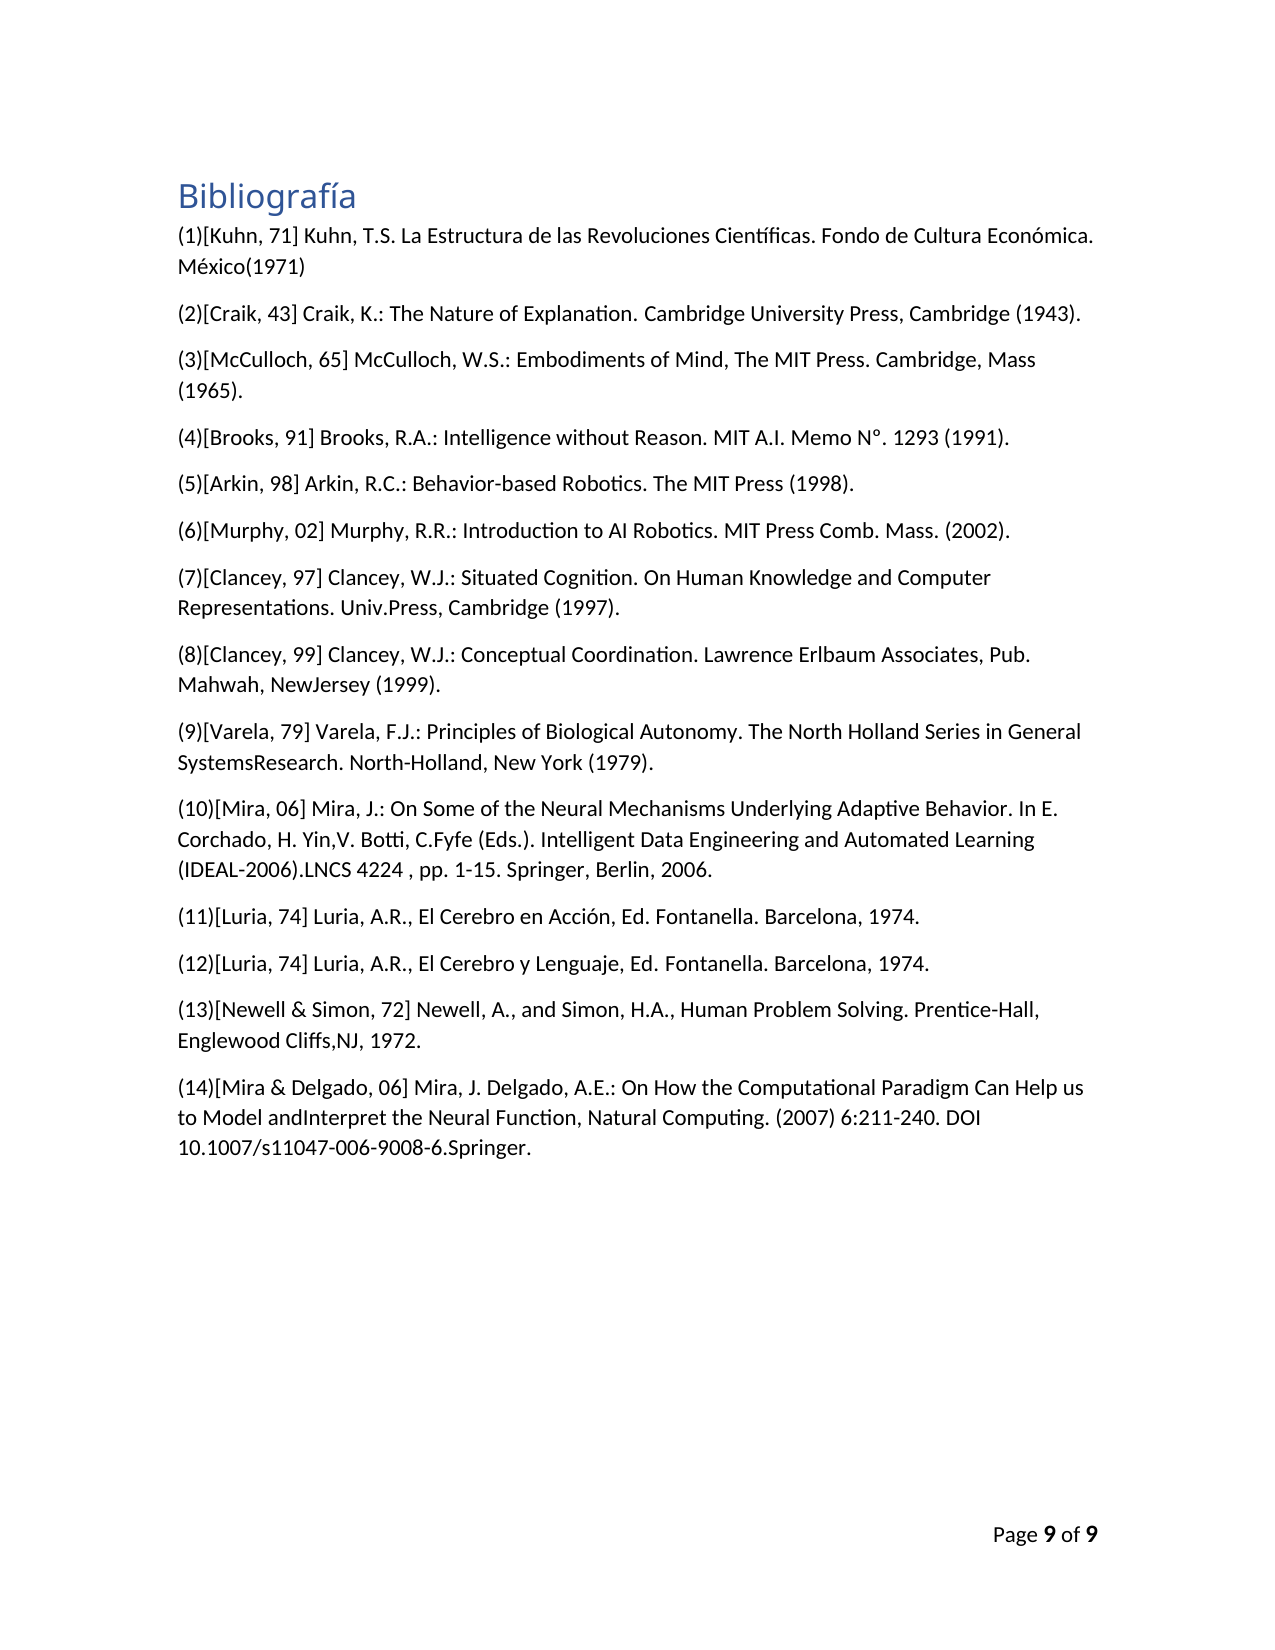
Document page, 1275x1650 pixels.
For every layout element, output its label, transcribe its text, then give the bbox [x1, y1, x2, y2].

text (9)[Varela, 79] Varela, F.J.: Principles of Biological Autonomy. The North Holland Series in General SystemsResearch. North-Holland, New York (1979). [177, 717, 1098, 776]
text (4)[Brooks, 91] Brooks, R.A.: Intelligence without Reason. MIT A.I. Memo Nº. 1293 (1991). [177, 423, 1098, 451]
subtitle Bibliografía [177, 173, 1098, 218]
text (13)[Newell & Simon, 72] Newell, A., and Simon, H.A., Human Problem Solving. Prentice-Hall, Englewood Cliffs,NJ, 1972. [177, 996, 1098, 1054]
text (8)[Clancey, 99] Clancey, W.J.: Conceptual Coordination. Lawrence Erlbaum Associates, Pub. Mahwah, NewJersey (1999). [177, 640, 1098, 698]
text (14)[Mira & Delgado, 06] Mira, J. Delgado, A.E.: On How the Computational Paradigm Can Help us to Model andInterpret the Neural Function, Natural Computing. (2007) 6:211-240. DOI 10.1007/s11047-006-9008-6.Springer. [177, 1073, 1098, 1161]
text (11)[Luria, 74] Luria, A.R., El Cerebro en Acción, Ed. Fontanella. Barcelona, 1974. [177, 902, 1098, 930]
text (2)[Craik, 43] Craik, K.: The Nature of Explanation. Cambridge University Press, Cambridge (1943). [177, 299, 1098, 327]
text (7)[Clancey, 97] Clancey, W.J.: Situated Cognition. On Human Knowledge and Computer Representations. Univ.Press, Cambridge (1997). [177, 563, 1098, 621]
text (6)[Murphy, 02] Murphy, R.R.: Introduction to AI Robotics. MIT Press Comb. Mass. (2002). [177, 516, 1098, 544]
text (5)[Arkin, 98] Arkin, R.C.: Behavior-based Robotics. The MIT Press (1998). [177, 469, 1098, 497]
text (12)[Luria, 74] Luria, A.R., El Cerebro y Lenguaje, Ed. Fontanella. Barcelona, 1974. [177, 949, 1098, 977]
text (3)[McCulloch, 65] McCulloch, W.S.: Embodiments of Mind, The MIT Press. Cambridge, Mass (1965). [177, 346, 1098, 404]
text (10)[Mira, 06] Mira, J.: On Some of the Neural Mechanisms Underlying Adaptive Behavior. In E. Corchado, H. Yin,V. Botti, C.Fyfe (Eds.). Intelligent Data Engineering and Automated Learning (IDEAL-2006).LNCS 4224 , pp. 1-15. Springer, Berlin, 2006. [177, 794, 1098, 883]
text (1)[Kuhn, 71] Kuhn, T.S. La Estructura de las Revoluciones Científicas. Fondo de Cultura Económica. México(1971) [177, 222, 1098, 280]
